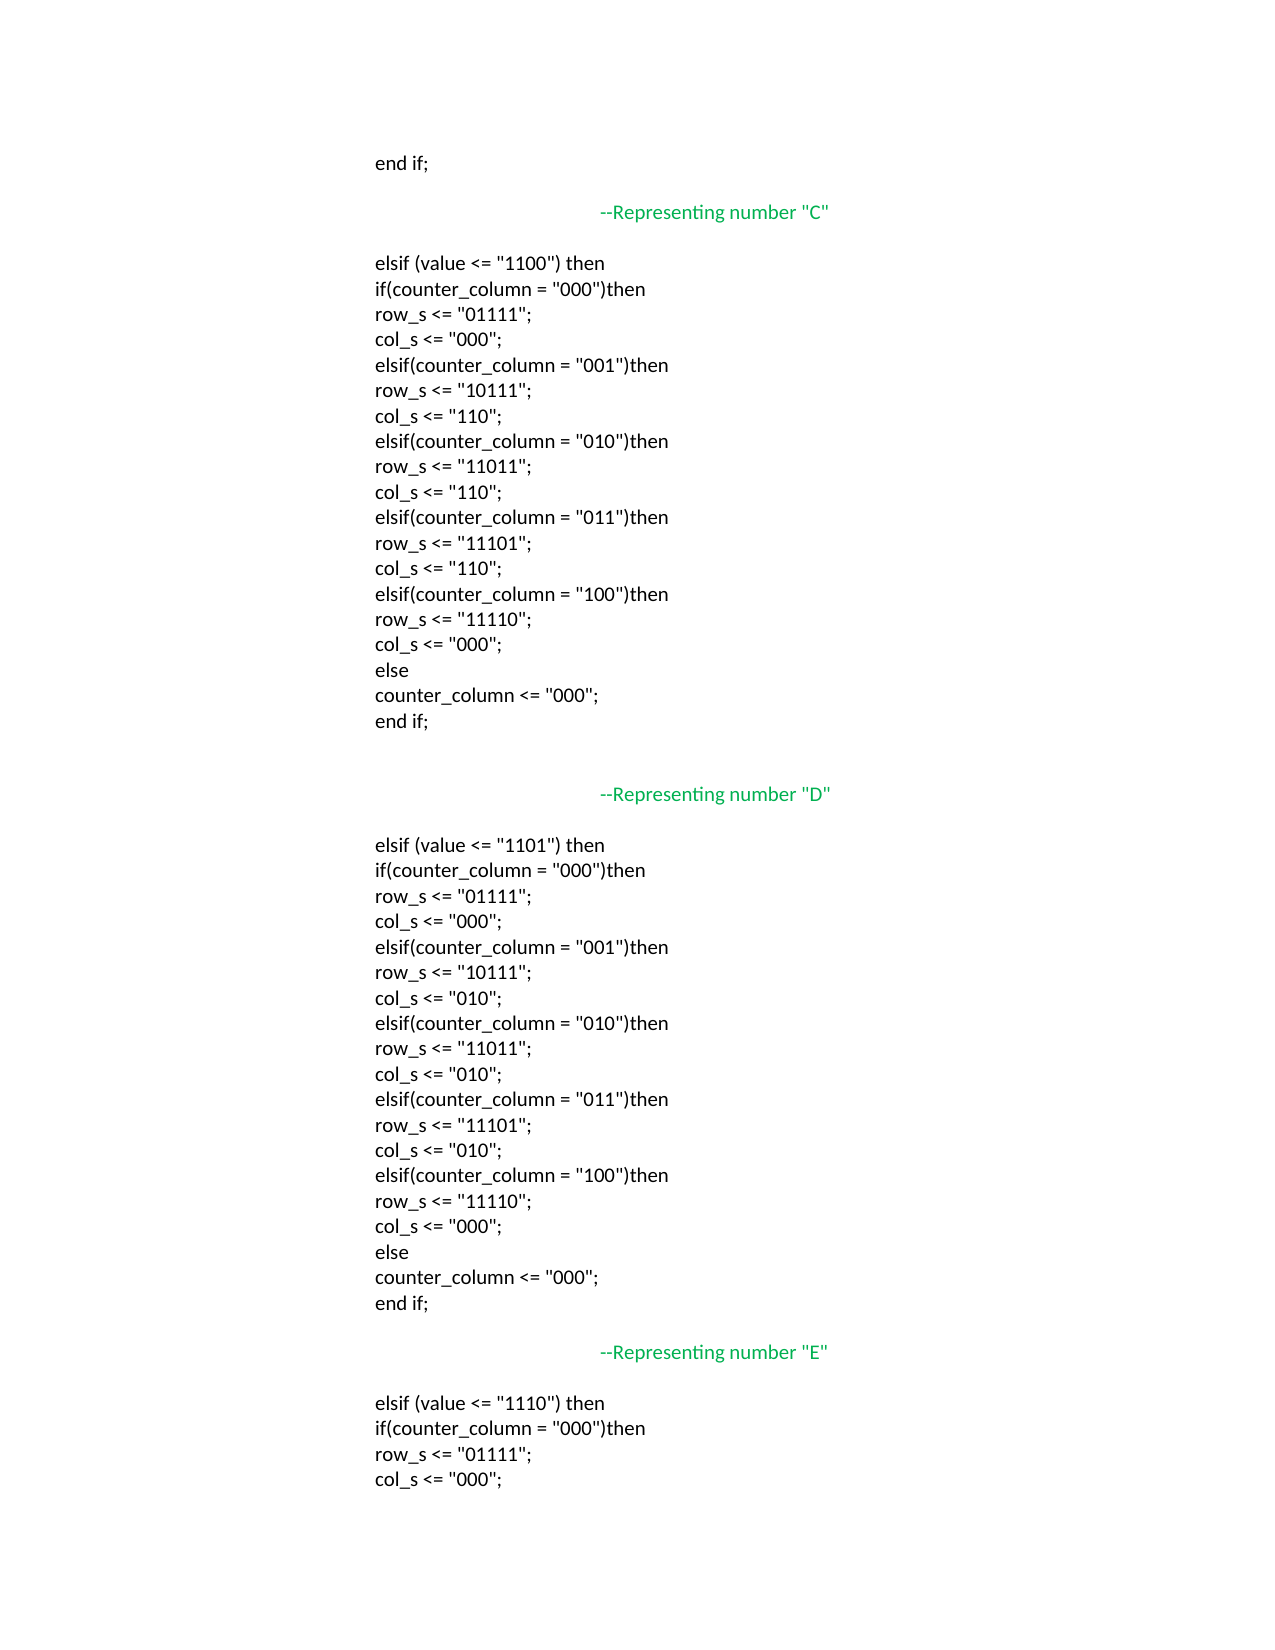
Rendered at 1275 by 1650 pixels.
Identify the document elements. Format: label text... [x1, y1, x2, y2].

text if(counter_column = "000")then [150, 1415, 1110, 1441]
text elsif(counter_column = "100")then [150, 581, 1110, 606]
text row_s <= "10111"; [150, 377, 1110, 403]
text col_s <= "000"; [150, 1466, 1110, 1492]
text elsif(counter_column = "010")then [150, 1010, 1110, 1036]
text --Representing number "E" [150, 1339, 1110, 1364]
text --Representing number "D" [150, 781, 1110, 807]
text col_s <= "010"; [150, 1137, 1110, 1163]
text if(counter_column = "000")then [150, 858, 1110, 883]
text row_s <= "11101"; [150, 1112, 1110, 1137]
text row_s <= "01111"; [150, 301, 1110, 327]
text elsif (value <= "1110") then [150, 1390, 1110, 1415]
text elsif(counter_column = "011")then [150, 504, 1110, 530]
text col_s <= "010"; [150, 985, 1110, 1010]
text elsif(counter_column = "001")then [150, 352, 1110, 377]
text col_s <= "000"; [150, 1213, 1110, 1239]
text col_s <= "000"; [150, 327, 1110, 352]
text row_s <= "01111"; [150, 1441, 1110, 1466]
text row_s <= "11011"; [150, 454, 1110, 479]
text col_s <= "110"; [150, 479, 1110, 504]
text end if; [150, 150, 1110, 175]
text --Representing number "C" [150, 199, 1110, 225]
text row_s <= "10111"; [150, 959, 1110, 985]
text elsif (value <= "1100") then [150, 250, 1110, 276]
text counter_column <= "000"; [150, 682, 1110, 708]
text elsif(counter_column = "011")then [150, 1086, 1110, 1112]
text counter_column <= "000"; [150, 1264, 1110, 1290]
text row_s <= "11110"; [150, 606, 1110, 632]
text col_s <= "010"; [150, 1061, 1110, 1086]
text else [150, 657, 1110, 682]
text end if; [150, 1290, 1110, 1315]
text if(counter_column = "000")then [150, 276, 1110, 301]
text row_s <= "11101"; [150, 530, 1110, 555]
text elsif(counter_column = "010")then [150, 428, 1110, 454]
text row_s <= "11110"; [150, 1188, 1110, 1213]
text col_s <= "000"; [150, 908, 1110, 934]
text row_s <= "11011"; [150, 1036, 1110, 1061]
text elsif(counter_column = "100")then [150, 1163, 1110, 1188]
text end if; [150, 708, 1110, 733]
text col_s <= "110"; [150, 555, 1110, 581]
text col_s <= "110"; [150, 403, 1110, 428]
text row_s <= "01111"; [150, 883, 1110, 908]
text elsif(counter_column = "001")then [150, 934, 1110, 959]
text elsif (value <= "1101") then [150, 832, 1110, 858]
text col_s <= "000"; [150, 632, 1110, 657]
text else [150, 1239, 1110, 1264]
